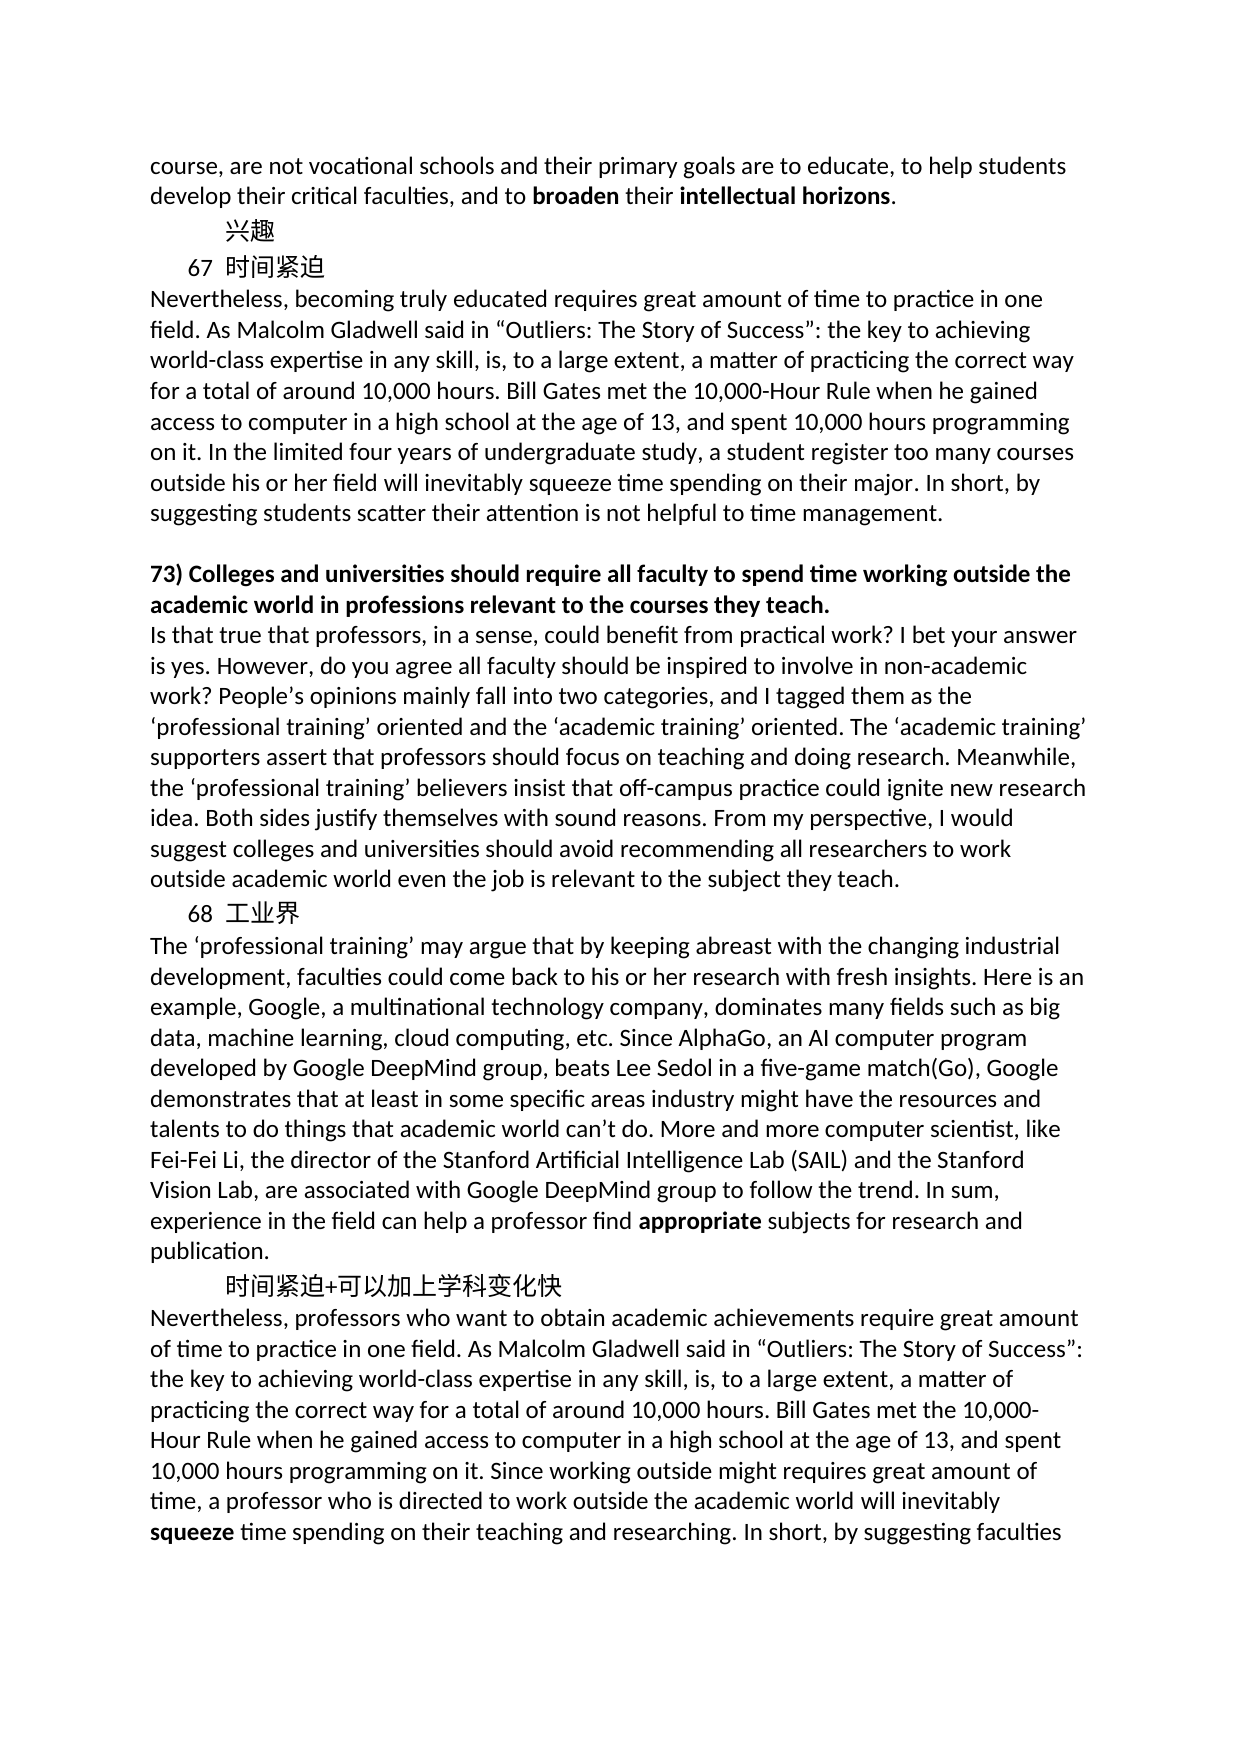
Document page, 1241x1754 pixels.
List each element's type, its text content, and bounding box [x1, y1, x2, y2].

text Is that true that professors, in a sense, could benefit from practical work? I bet your answer is yes. However, do you agree all faculty should be inspired to involve in non-academic work? People’s opinions mainly fall into two categories, and I tagged them as the ‘professional training’ oriented and the ‘academic training’ oriented. The ‘academic training’ supporters assert that professors should focus on teaching and doing research. Meanwhile, the ‘professional training’ believers insist that off-campus practice could ignite new research idea. Both sides justify themselves with sound reasons. From my perspective, I would suggest colleges and universities should avoid recommending all researchers to work outside academic world even the job is relevant to the subject they teach. [150, 619, 1090, 894]
list 时间紧迫+可以加上学科变化快 [225, 1266, 1090, 1302]
text 73) Colleges and universities should require all faculty to spend time working outside the academic world in professions relevant to the courses they teach. [150, 558, 1090, 619]
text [150, 1302, 1090, 1546]
list 兴趣 [225, 211, 1090, 247]
list 时间紧迫 [187, 247, 1090, 283]
list 工业界 [187, 894, 1090, 930]
text The ‘professional training’ may argue that by keeping abreast with the changing industrial development, faculties could come back to his or her research with fresh insights. Here is an example, Google, a multinational technology company, dominates many fields such as big data, machine learning, cloud computing, etc. Since AlphaGo, an AI computer program developed by Google DeepMind group, beats Lee Sedol in a five-game match(Go), Google demonstrates that at least in some specific areas industry might have the resources and talents to do things that academic world can’t do. More and more computer scientist, like Fei-Fei Li, the director of the Stanford Artificial Intelligence Lab (SAIL) and the Stanford Vision Lab, are associated with Google DeepMind group to follow the trend. In sum, experience in the field can help a professor find appropriate subjects for research and publication. [150, 930, 1090, 1266]
text Nevertheless, becoming truly educated requires great amount of time to practice in one field. As Malcolm Gladwell said in “Outliers: The Story of Success”: the key to achieving world-class expertise in any skill, is, to a large extent, a matter of practicing the correct way for a total of around 10,000 hours. Bill Gates met the 10,000-Hour Rule when he gained access to computer in a high school at the age of 13, and spent 10,000 hours programming on it. In the limited four years of undergraduate study, a student register too many courses outside his or her field will inevitably squeeze time spending on their major. In short, by suggesting students scatter their attention is not helpful to time management. [150, 283, 1090, 528]
